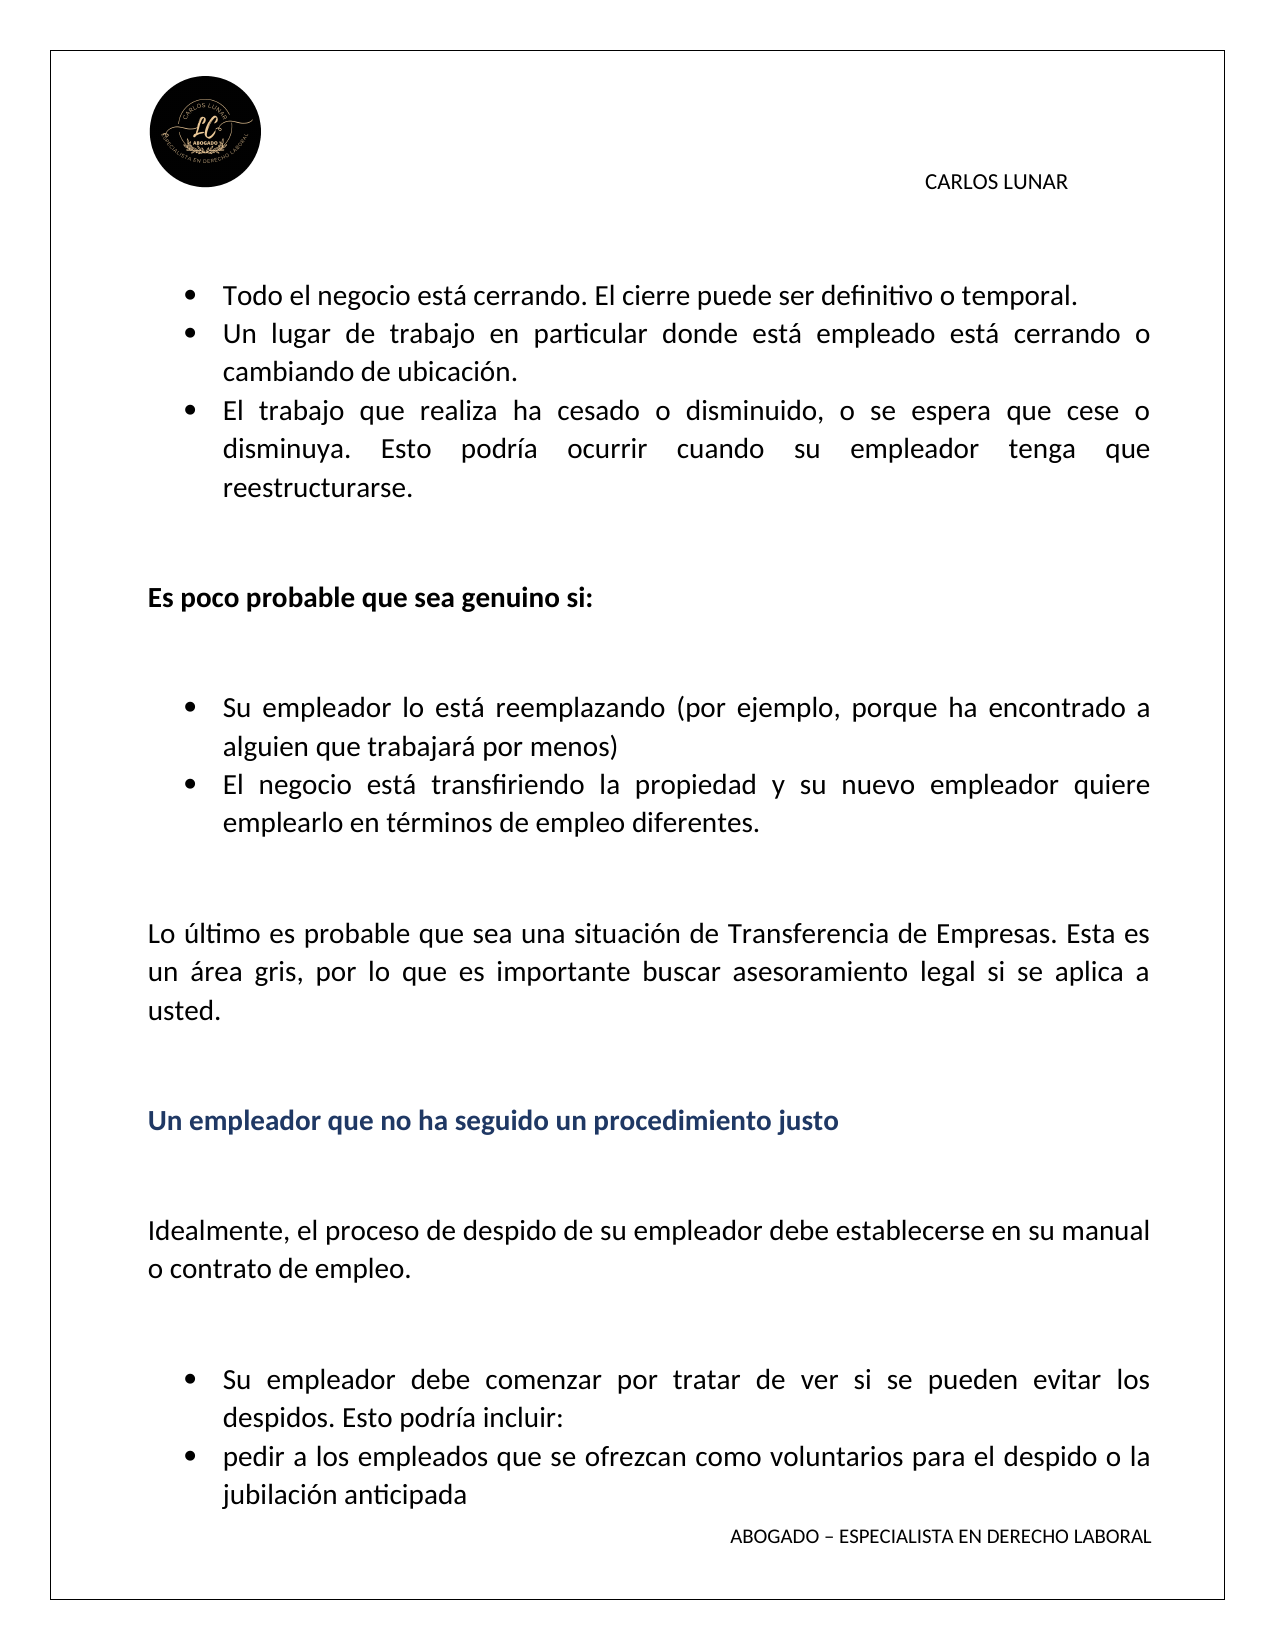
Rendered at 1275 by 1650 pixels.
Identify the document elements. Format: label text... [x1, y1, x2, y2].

list El negocio está transfiriendo la propiedad y su nuevo empleador quiere emplearlo en términos de empleo diferentes. [185, 766, 1152, 840]
list Todo el negocio está cerrando. El cierre puede ser definitivo o temporal. [185, 277, 1152, 312]
list Su empleador debe comenzar por tratar de ver si se pueden evitar los despidos. Esto podría incluir: [185, 1361, 1152, 1435]
list Un lugar de trabajo en particular donde está empleado está cerrando o cambiando de ubicación. [185, 315, 1152, 389]
text Es poco probable que sea genuino si: [148, 579, 1152, 615]
list pedir a los empleados que se ofrezcan como voluntarios para el despido o la jubilación anticipada [185, 1438, 1152, 1512]
text Un empleador que no ha seguido un procedimiento justo [148, 1102, 1152, 1137]
text Idealmente, el proceso de despido de su empleador debe establecerse en su manual o contrato de empleo. [148, 1212, 1152, 1286]
list El trabajo que realiza ha cesado o disminuido, o se espera que cese o disminuya. Esto podría ocurrir cuando su empleador tenga que reestructurarse. [185, 392, 1152, 504]
list Su empleador lo está reemplazando (por ejemplo, porque ha encontrado a alguien que trabajará por menos) [185, 689, 1152, 763]
text Lo último es probable que sea una situación de Transferencia de Empresas. Esta es un área gris, por lo que es importante buscar asesoramiento legal si se aplica a usted. [148, 915, 1152, 1027]
picture [147, 73, 264, 190]
